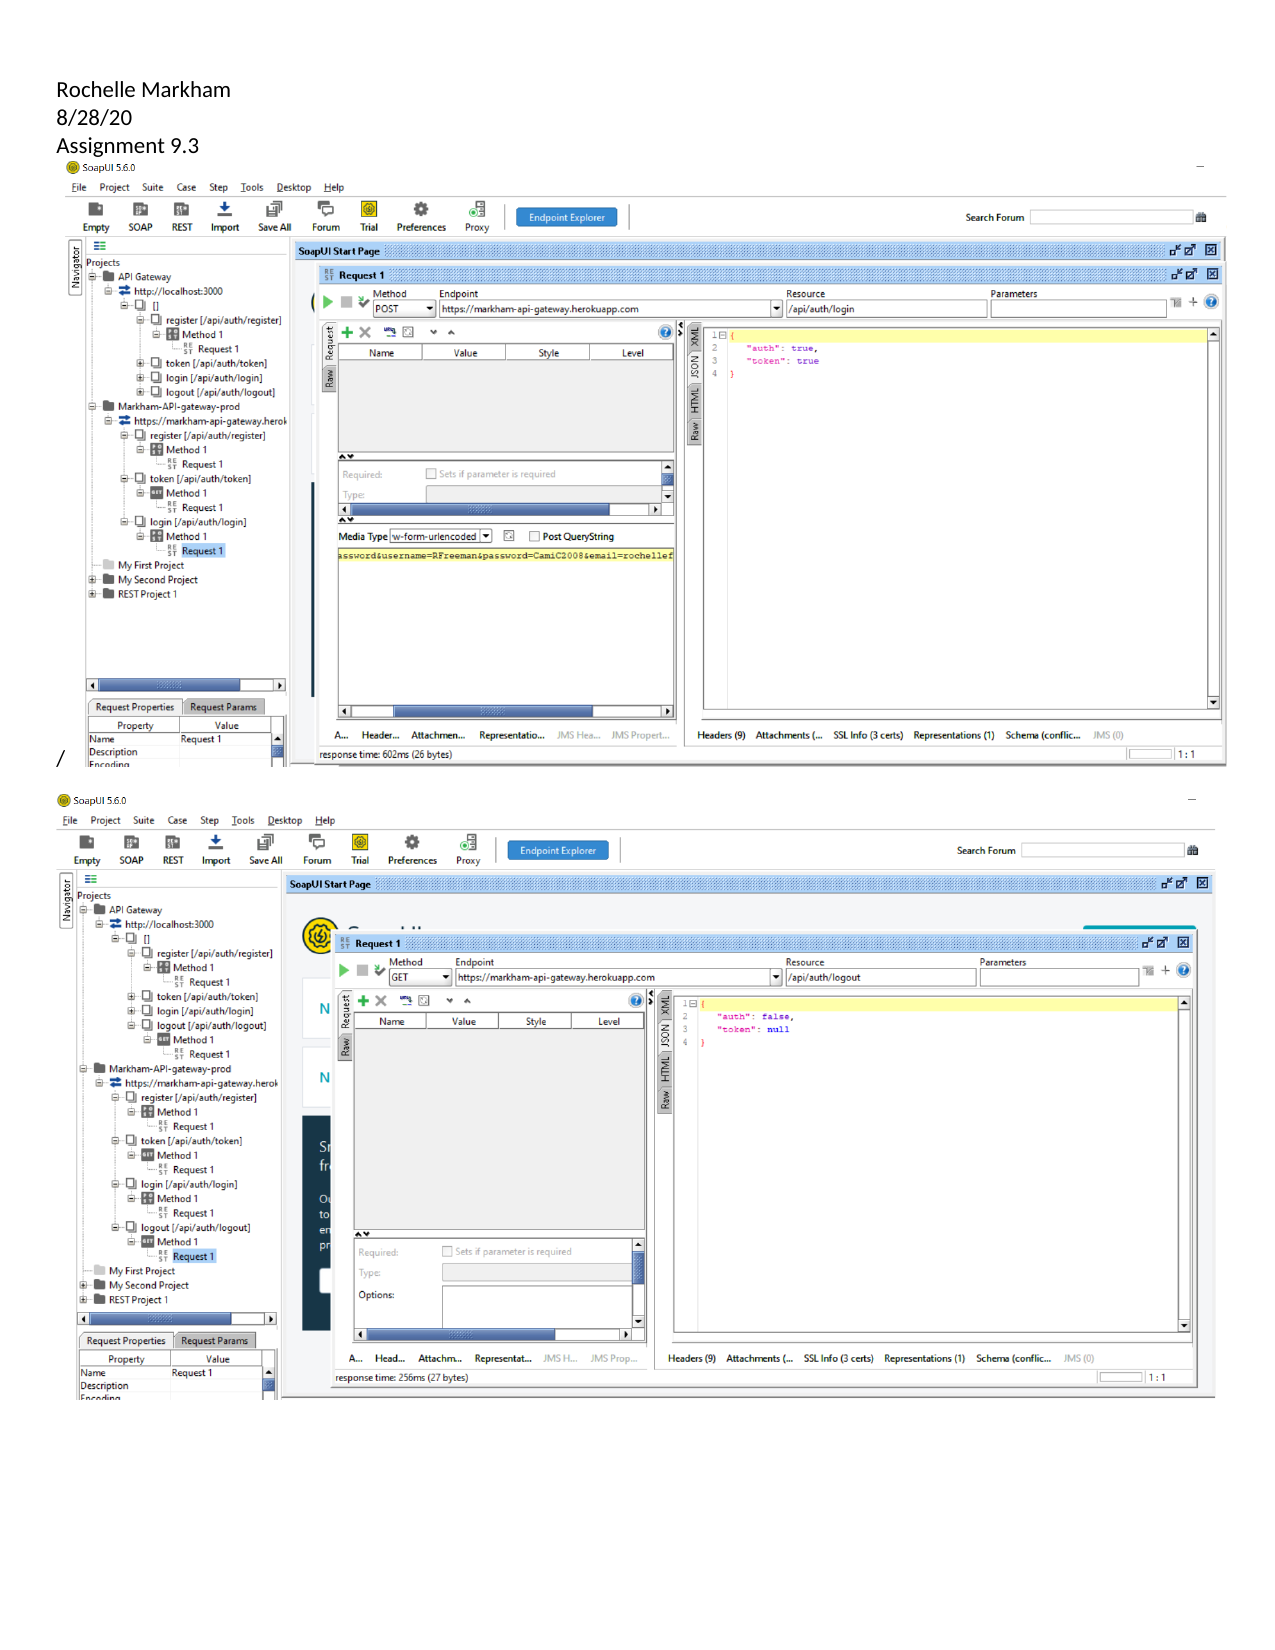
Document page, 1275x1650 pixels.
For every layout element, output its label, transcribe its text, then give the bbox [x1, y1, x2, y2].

picture [56, 791, 1216, 1400]
picture [65, 159, 1227, 767]
